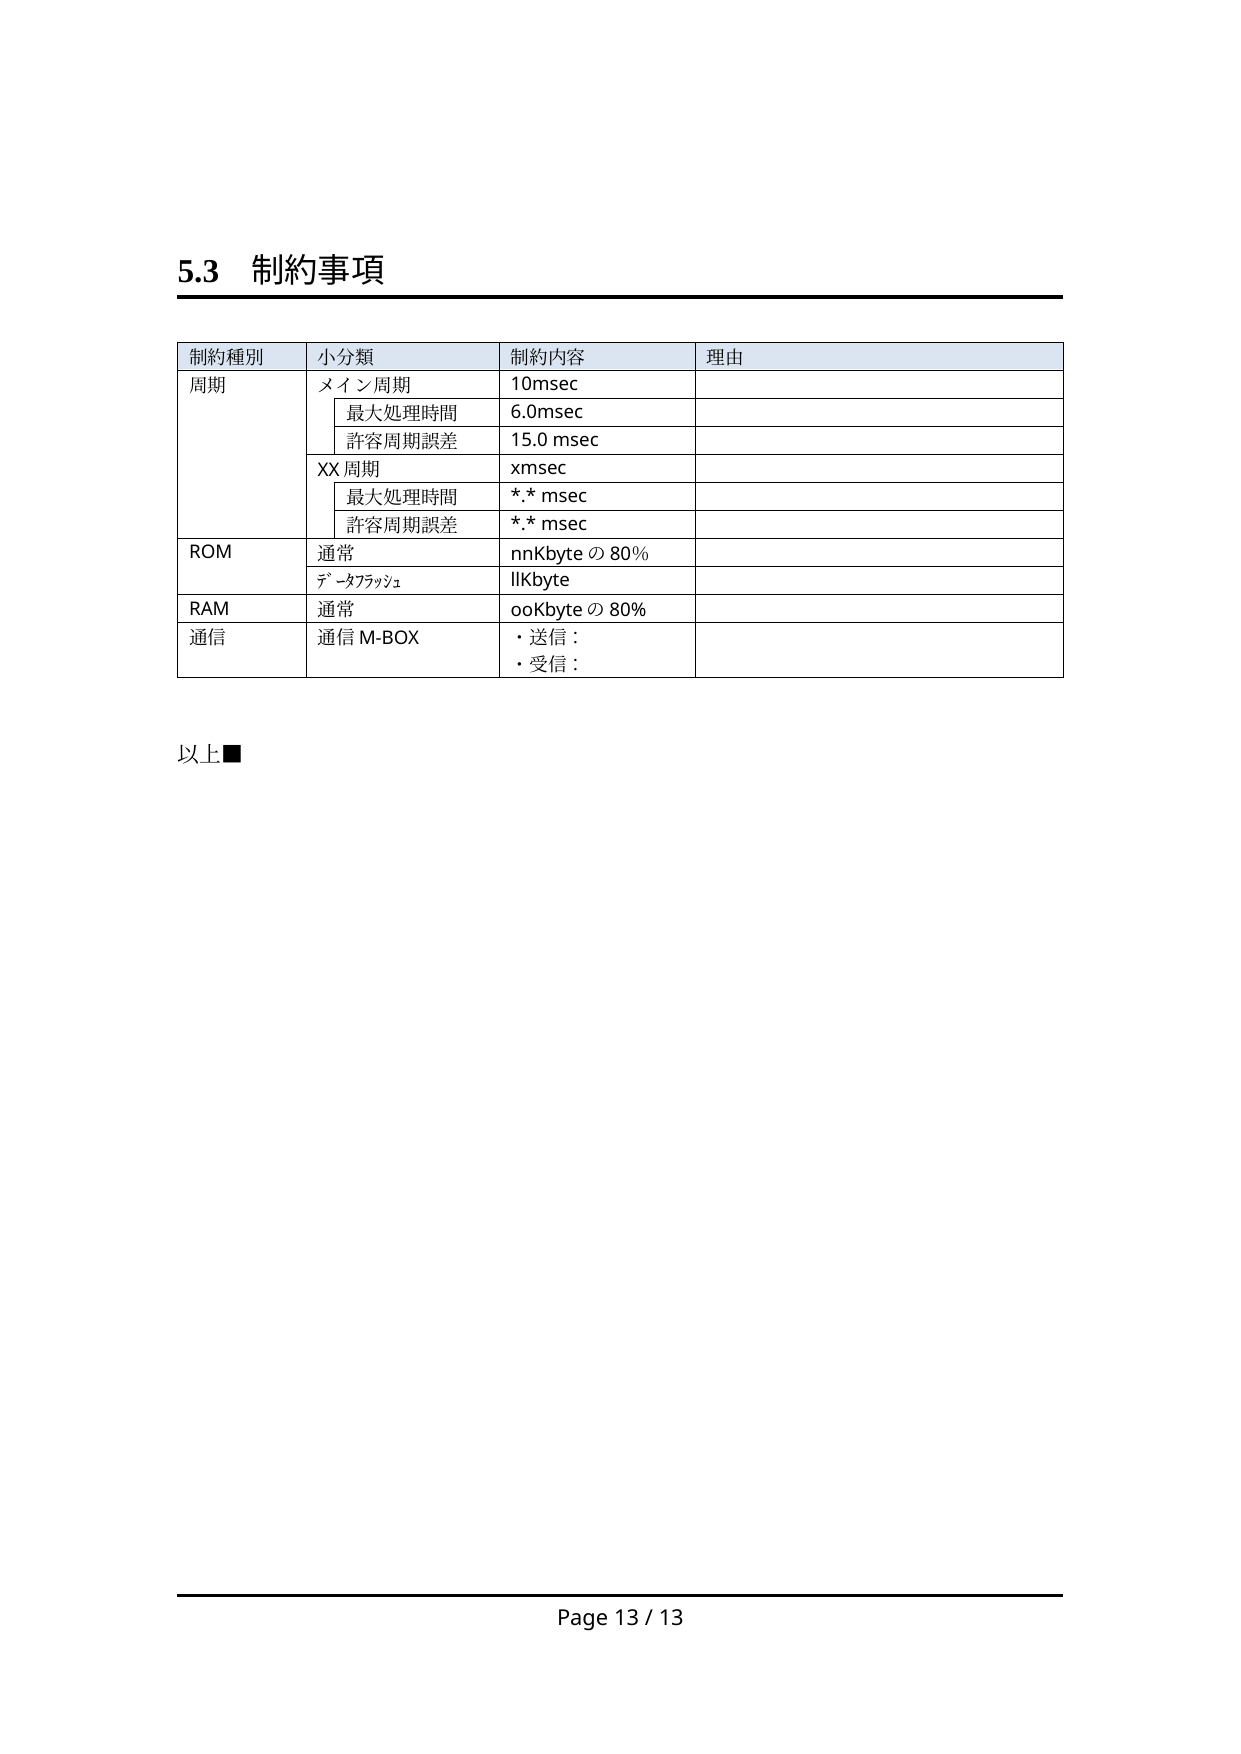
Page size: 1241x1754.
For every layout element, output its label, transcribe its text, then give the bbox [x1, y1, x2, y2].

table_cell *.* msec [500, 511, 695, 538]
table_cell *.* msec [500, 483, 695, 510]
table_cell 最大処理時間 [335, 483, 499, 510]
table_cell 許容周期誤差 [335, 511, 499, 538]
table_cell 通常 [307, 539, 499, 566]
table_cell ﾃﾞｰﾀﾌﾗｯｼｭ [307, 567, 499, 594]
table_cell [696, 623, 1063, 677]
table_cell [178, 566, 306, 594]
table_cell 通信M-BOX [307, 623, 499, 677]
table_cell 周期 [178, 371, 306, 398]
table_cell [696, 483, 1063, 510]
table_header 理由 [696, 343, 1063, 369]
table_header 小分類 [307, 343, 499, 369]
table_cell ROM [178, 539, 306, 566]
table_cell [696, 371, 1063, 398]
table_cell [696, 595, 1063, 622]
table_cell 10msec [500, 371, 695, 398]
table_header 制約種別 [178, 343, 306, 369]
table_cell [696, 567, 1063, 594]
table_cell [307, 482, 334, 538]
table_cell 最大処理時間 [335, 399, 499, 426]
table_cell 15.0 msec [500, 427, 695, 454]
table_cell xmsec [500, 455, 695, 482]
text 以上■ [177, 737, 1063, 769]
table_cell nnKbyteの80％ [500, 539, 695, 566]
table_cell [696, 427, 1063, 454]
table_cell [178, 398, 306, 538]
table_cell [696, 455, 1063, 482]
subtitle 制約事項 [177, 244, 1063, 295]
table_cell 通信 [178, 623, 306, 677]
table_cell RAM [178, 595, 306, 622]
table_header 制約内容 [500, 343, 695, 369]
table_cell 許容周期誤差 [335, 427, 499, 454]
table_cell 6.0msec [500, 399, 695, 426]
table_cell [307, 398, 334, 454]
table_cell ooKbyteの80% [500, 595, 695, 622]
table_cell ・送信： ・受信： [500, 623, 695, 677]
table_cell メイン周期 [307, 371, 499, 398]
table_cell [696, 539, 1063, 566]
table_cell llKbyte [500, 567, 695, 594]
table_cell XX周期 [307, 455, 499, 482]
table_cell 通常 [307, 595, 499, 622]
table_cell [696, 399, 1063, 426]
table_cell [696, 511, 1063, 538]
